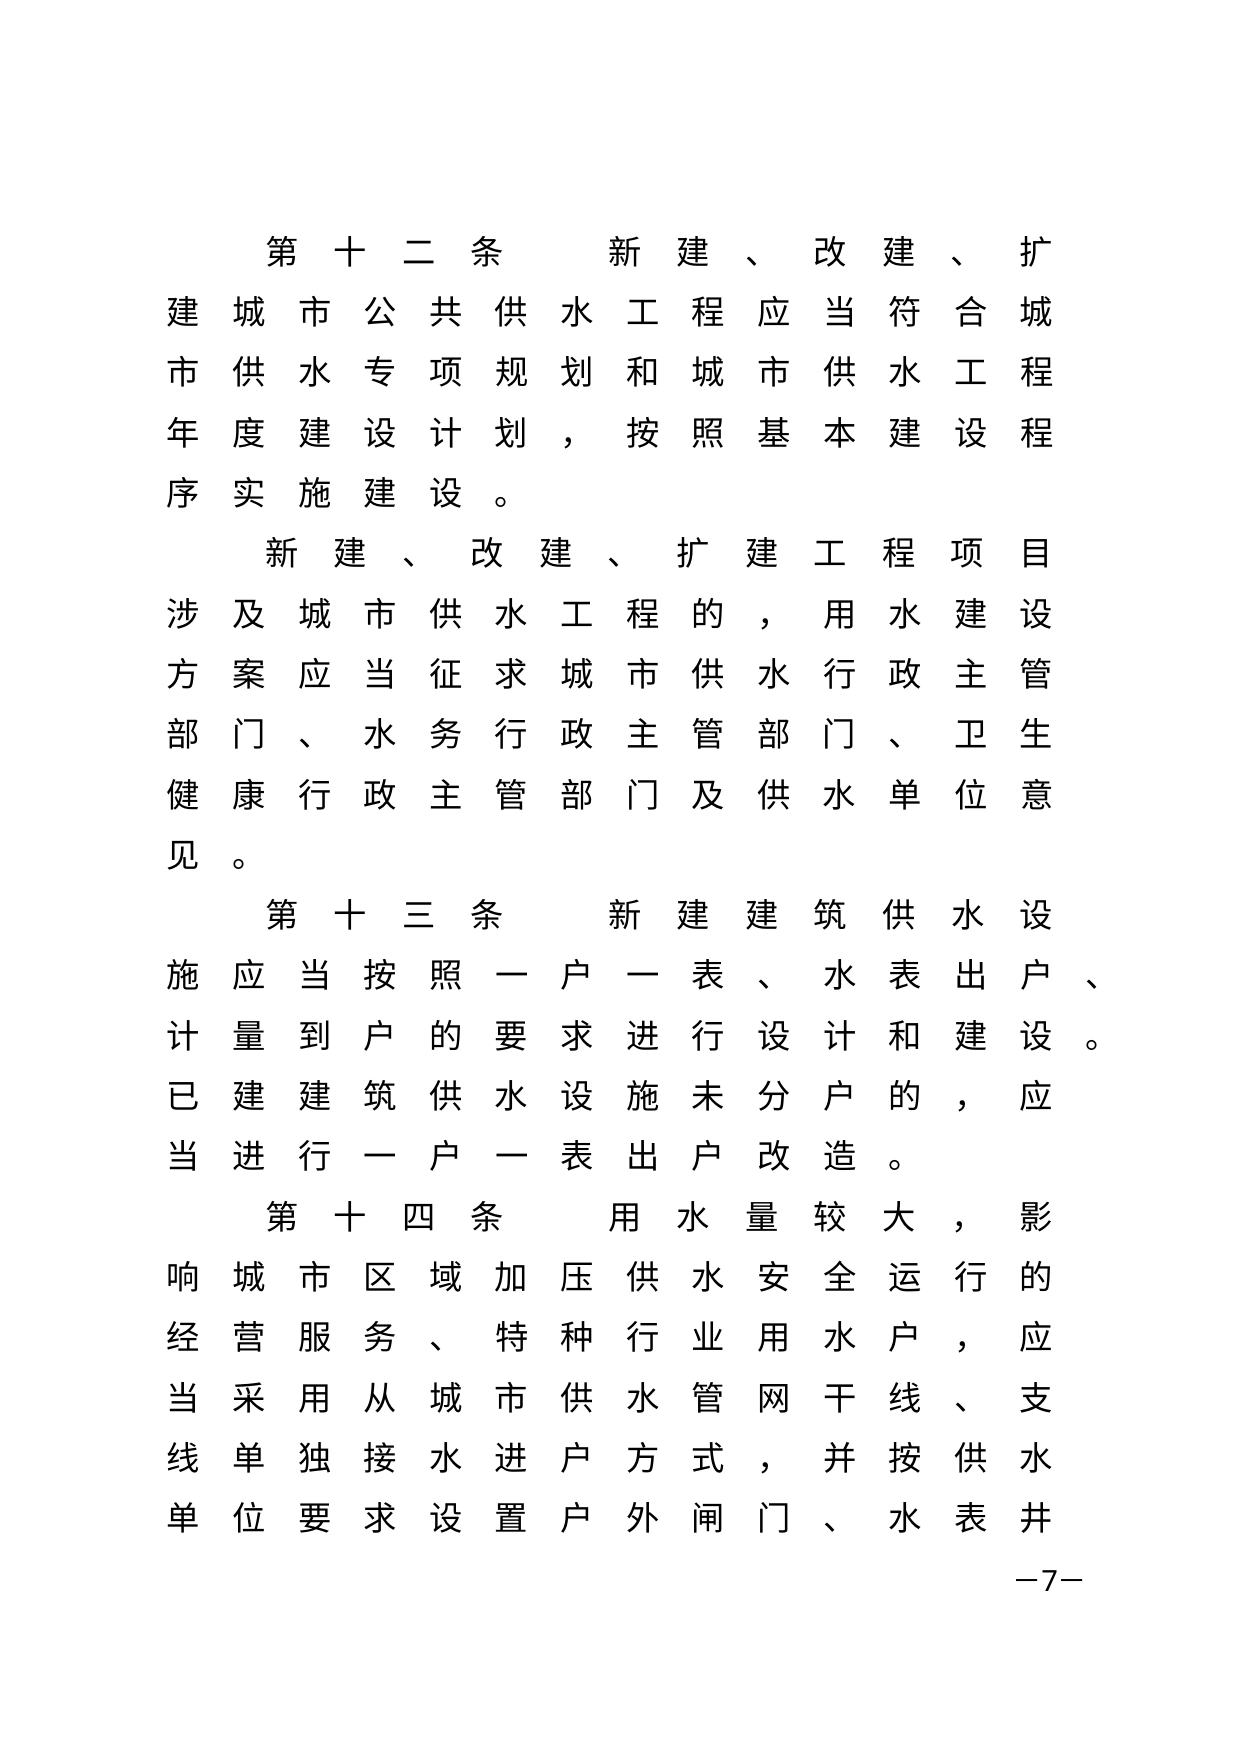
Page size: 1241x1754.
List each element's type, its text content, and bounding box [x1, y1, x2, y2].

text 第十四条 用水量较大，影响城市区域加压供水安全运行的经营服务、特种行业用水户，应当采用从城市供水管网干线、支线单独接水进户方式，并按供水单位要求设置户外闸门、水表井及计量水表。 [167, 1184, 1085, 1546]
text 第十三条 新建建筑供水设施应当按照一户一表、水表出户、计量到户的要求进行设计和建设。已建建筑供水设施未分户的，应当进行一户一表出户改造。 [167, 883, 1085, 1184]
text 第十二条 新建、改建、扩建城市公共供水工程应当符合城市供水专项规划和城市供水工程年度建设计划，按照基本建设程序实施建设。 [167, 219, 1085, 521]
text 新建、改建、扩建工程项目涉及城市供水工程的，用水建设方案应当征求城市供水行政主管部门、水务行政主管部门、卫生健康行政主管部门及供水单位意见。 [167, 521, 1085, 883]
